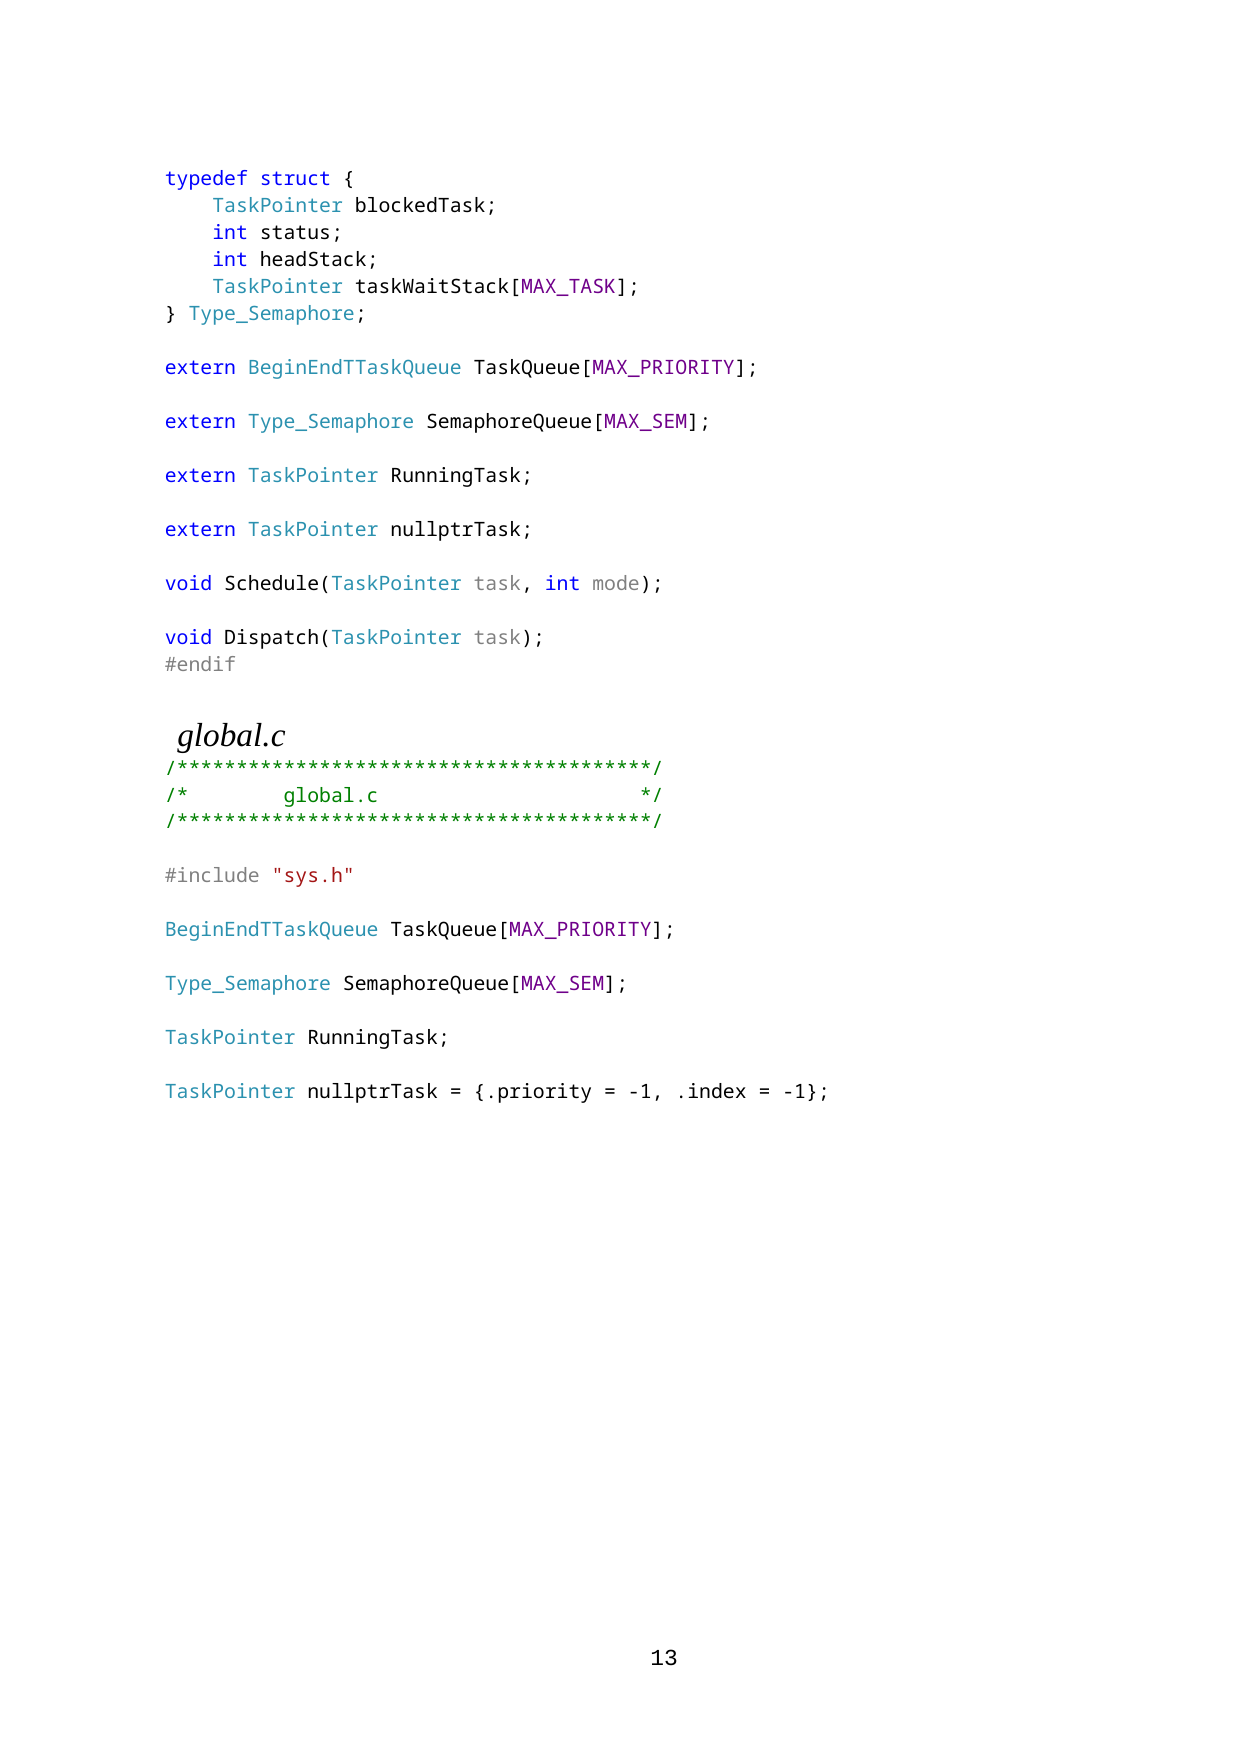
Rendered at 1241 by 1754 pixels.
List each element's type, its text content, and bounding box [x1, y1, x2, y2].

text Type_Semaphore SemaphoreQueue[MAX_SEM]; [164, 970, 1163, 997]
text int status; [164, 218, 1163, 246]
text TaskPointer RunningTask; [164, 1024, 1163, 1051]
text TaskPointer nullptrTask = {.priority = -1, .index = -1}; [164, 1078, 1163, 1104]
subtitle global.c [177, 716, 1163, 754]
text } Type_Semaphore; [164, 299, 1163, 326]
text BeginEndTTaskQueue TaskQueue[MAX_PRIORITY]; [164, 916, 1163, 943]
text /* global.c */ [164, 781, 1163, 808]
text int headStack; [164, 246, 1163, 272]
text extern Type_Semaphore SemaphoreQueue[MAX_SEM]; [164, 407, 1163, 434]
text TaskPointer taskWaitStack[MAX_TASK]; [164, 272, 1163, 299]
text #endif [164, 650, 1163, 677]
text void Schedule(TaskPointer task, int mode); [164, 569, 1163, 596]
text typedef struct { [164, 164, 1163, 192]
text #include "sys.h" [164, 862, 1163, 889]
text TaskPointer blockedTask; [164, 192, 1163, 218]
text /****************************************/ [164, 754, 1163, 781]
text /****************************************/ [164, 808, 1163, 835]
text extern TaskPointer RunningTask; [164, 461, 1163, 488]
text void Dispatch(TaskPointer task); [164, 623, 1163, 650]
text extern TaskPointer nullptrTask; [164, 515, 1163, 542]
text extern BeginEndTTaskQueue TaskQueue[MAX_PRIORITY]; [164, 353, 1163, 380]
